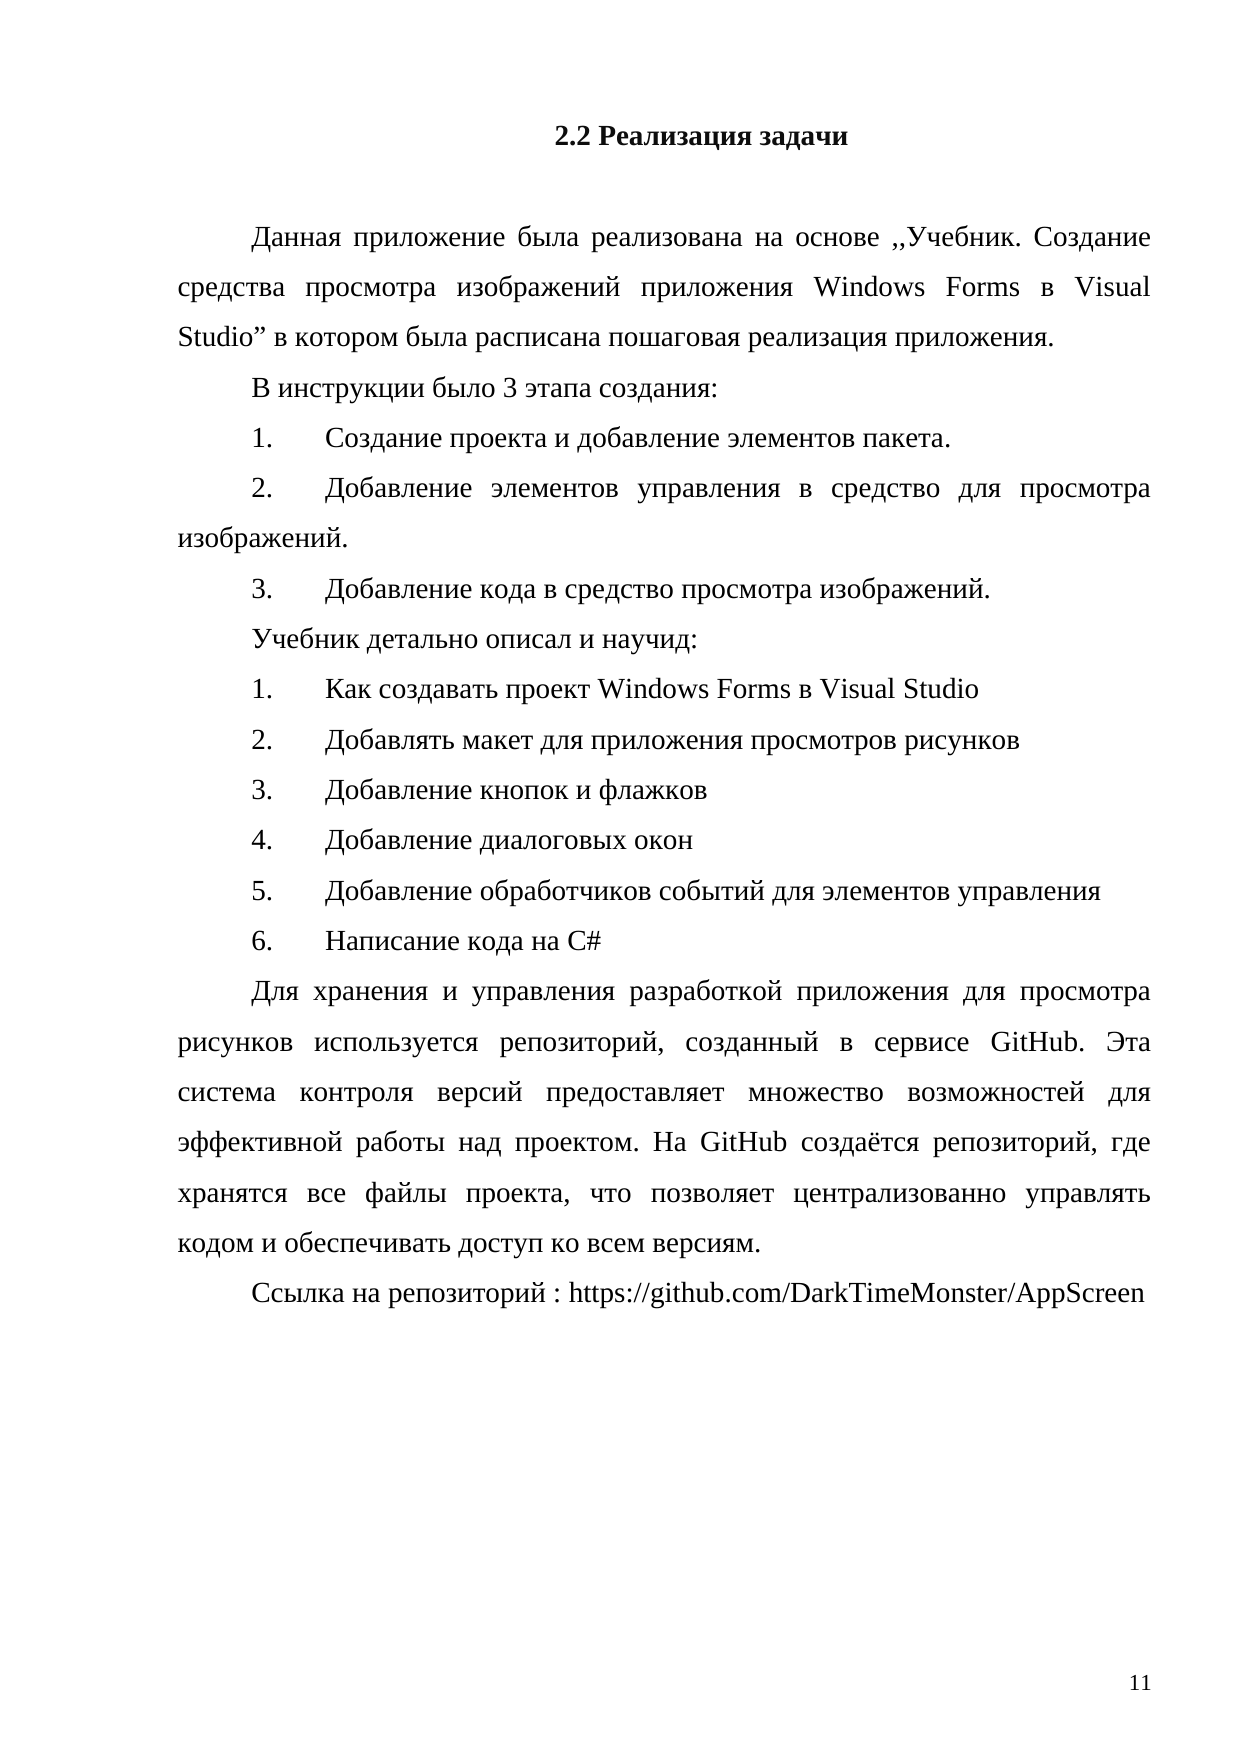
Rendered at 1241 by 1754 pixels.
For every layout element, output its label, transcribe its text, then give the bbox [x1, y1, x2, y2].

list Добавление кнопок и флажков [177, 772, 1152, 806]
list Как создавать проект Windows Forms в Visual Studio [177, 672, 1152, 705]
list Написание кода на C# [177, 923, 1152, 957]
list Добавление обработчиков событий для элементов управления [177, 873, 1152, 906]
text 2.2 Реализация задачи [177, 118, 1152, 152]
text Учебник детально описал и научид: [177, 621, 1152, 655]
list Добавление кода в средство просмотра изображений. [177, 571, 1152, 604]
list Добавлять макет для приложения просмотров рисунков [177, 722, 1152, 755]
text Данная приложение была реализована на основе ,,Учебник. Создание средства просмотра изображений приложения Windows Forms в Visual Studio” в котором была расписана пошаговая реализация приложения. [177, 219, 1152, 353]
list Добавление диалоговых окон [177, 822, 1152, 856]
text Ссылка на репозиторий : https://github.com/DarkTimeMonster/AppScreen [177, 1275, 1152, 1309]
text Для хранения и управления разработкой приложения для просмотра рисунков используется репозиторий, созданный в сервисе GitHub. Эта система контроля версий предоставляет множество возможностей для эффективной работы над проектом. На GitHub создаётся репозиторий, где хранятся все файлы проекта, что позволяет централизованно управлять кодом и обеспечивать доступ ко всем версиям. [177, 973, 1152, 1258]
text В инструкции было 3 этапа создания: [177, 370, 1152, 403]
list Добавление элементов управления в средство для просмотра изображений. [177, 470, 1152, 554]
list Создание проекта и добавление элементов пакета. [177, 420, 1152, 453]
